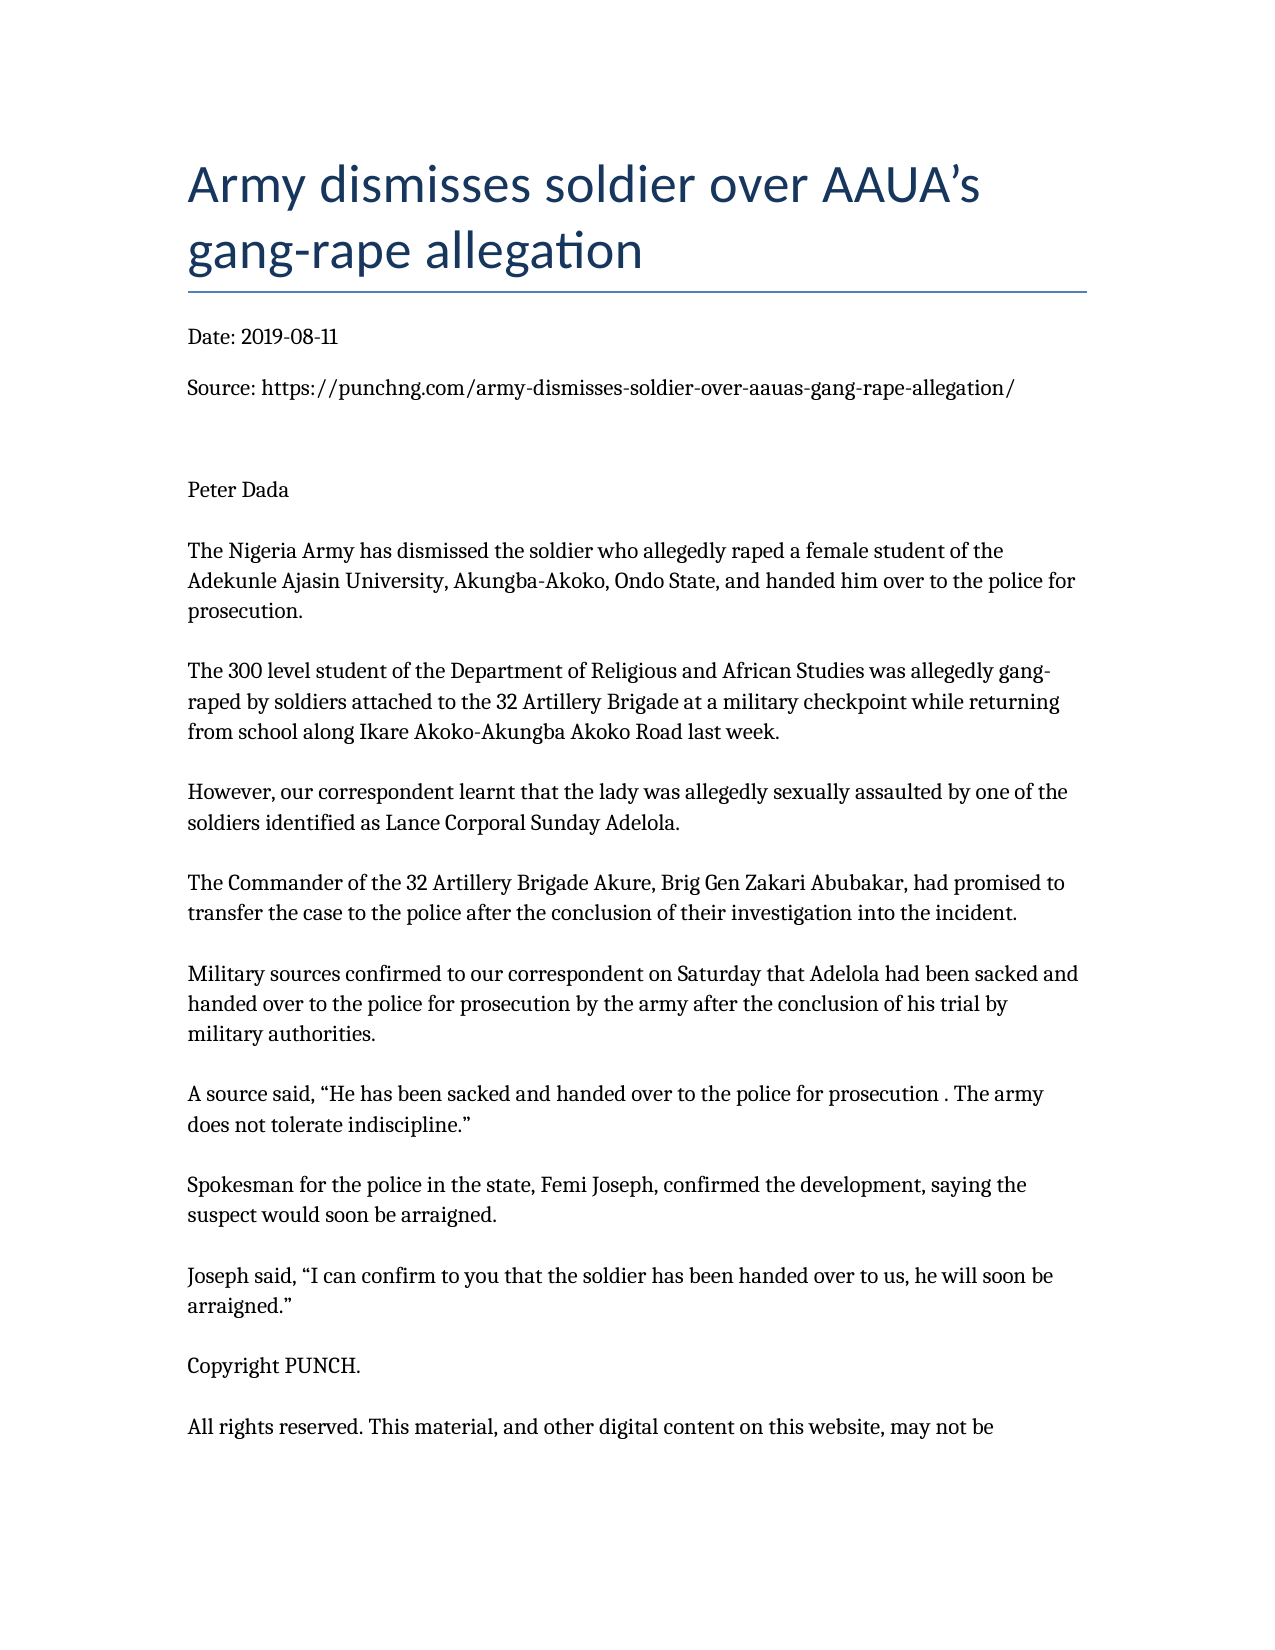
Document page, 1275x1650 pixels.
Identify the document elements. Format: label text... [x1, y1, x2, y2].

text Source: https://punchng.com/army-dismisses-soldier-over-aauas-gang-rape-allegation/ [187, 375, 1087, 401]
title Army dismisses soldier over AAUA’s gang-rape allegation [187, 150, 1087, 293]
text Date: 2019-08-11 [187, 324, 1087, 350]
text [187, 477, 1087, 1440]
